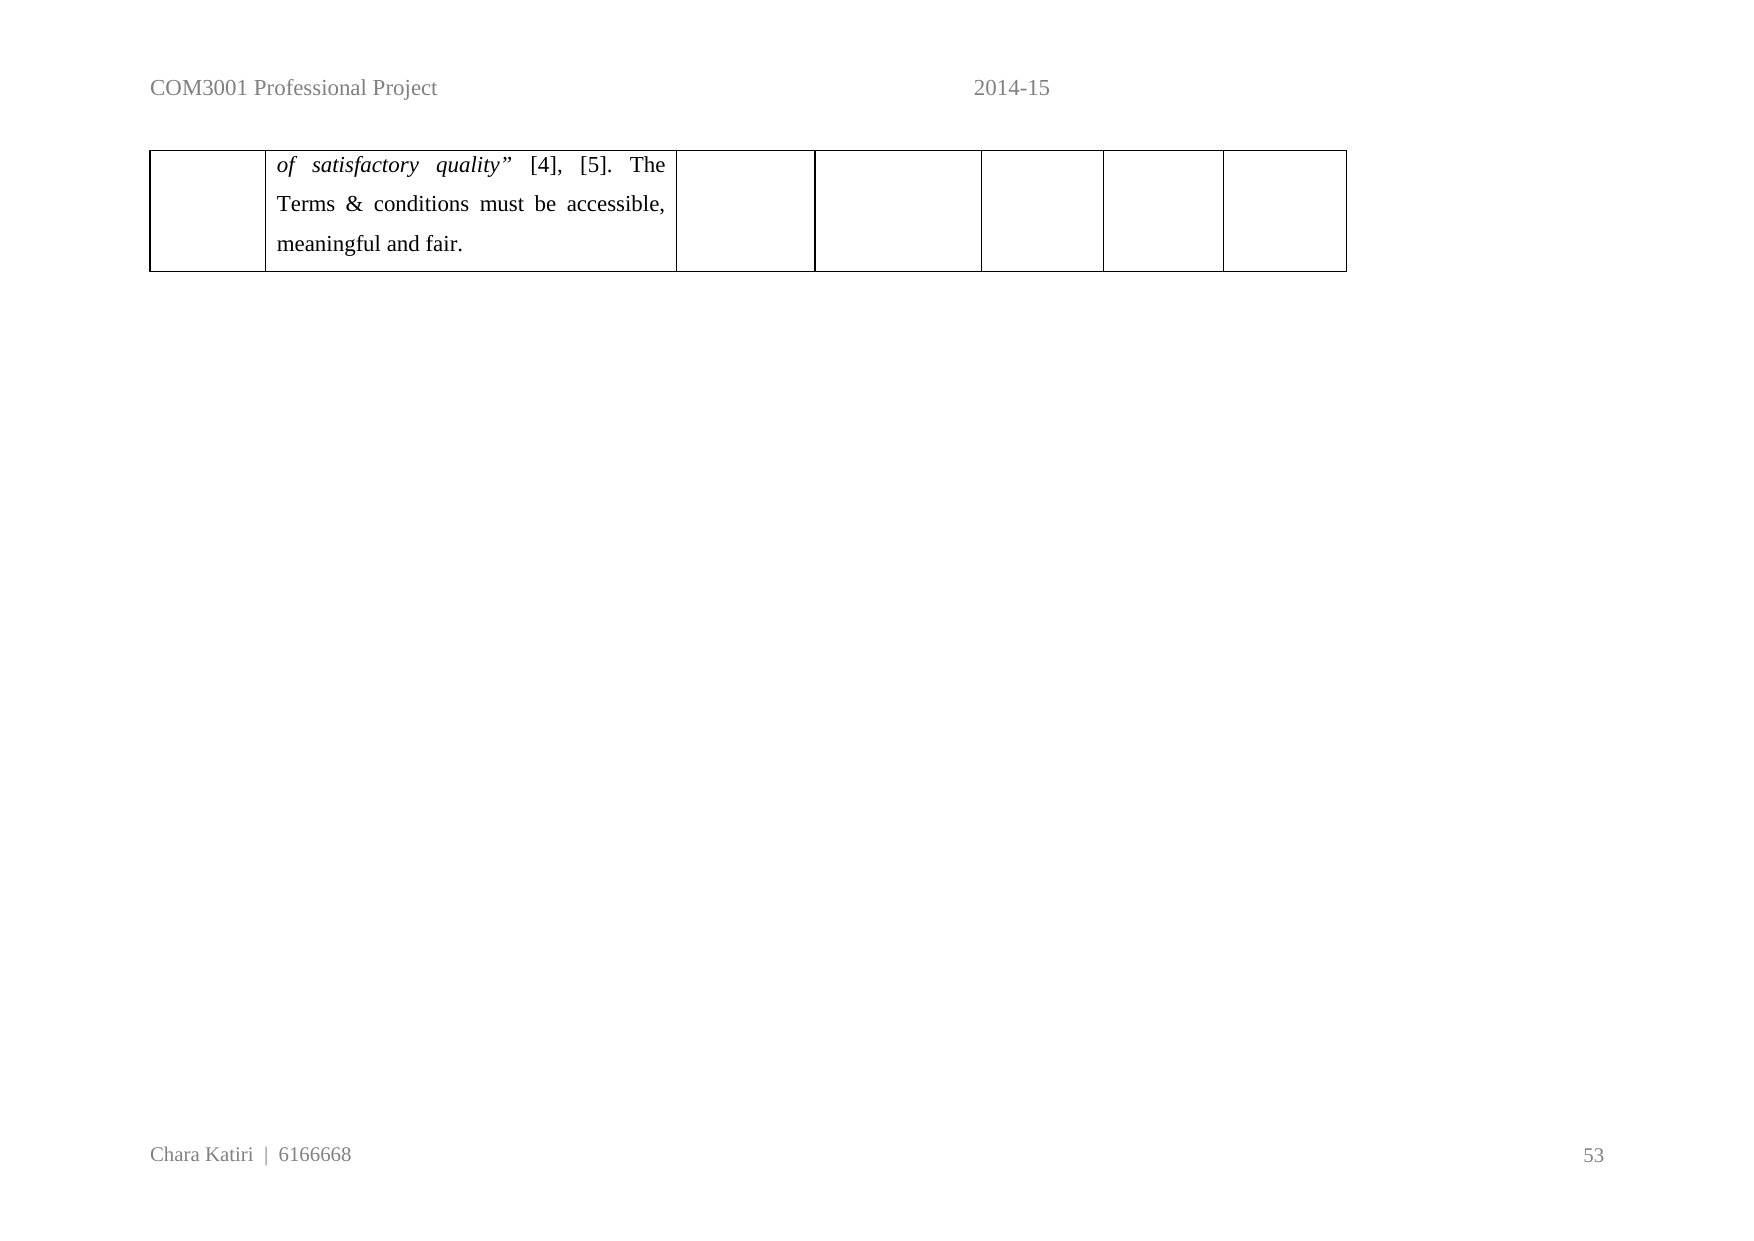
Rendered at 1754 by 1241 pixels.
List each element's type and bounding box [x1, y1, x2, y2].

table_cell [266, 151, 676, 271]
table_cell [1224, 151, 1346, 271]
table_cell [816, 151, 981, 271]
table_cell [151, 151, 265, 271]
table_cell [677, 151, 814, 271]
table_cell [1104, 151, 1223, 271]
table_cell [982, 151, 1103, 271]
